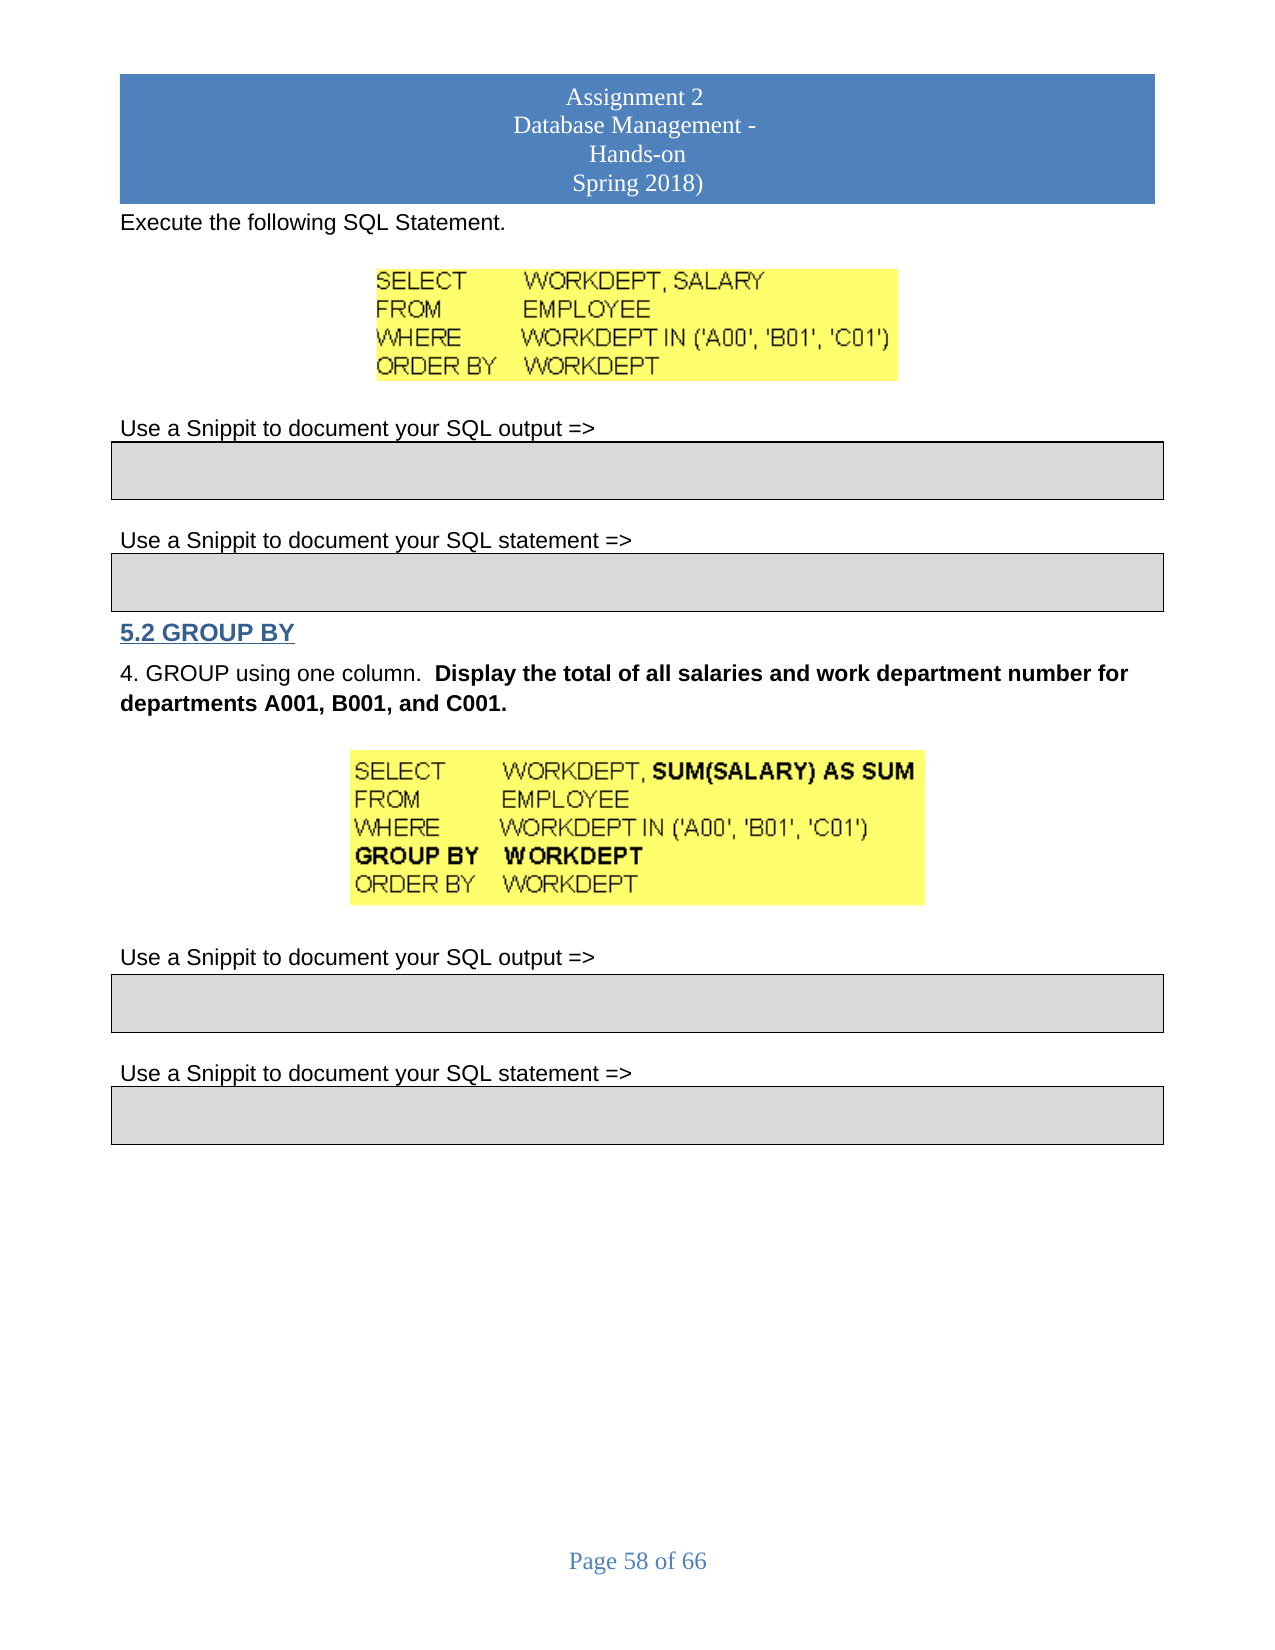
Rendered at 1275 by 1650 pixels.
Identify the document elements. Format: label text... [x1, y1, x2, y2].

text Execute the following SQL Statement. [120, 204, 1155, 236]
text Use a Snippit to document your SQL output => [120, 415, 1155, 441]
subtitle 5.2 GROUP BY [120, 618, 1155, 647]
text 4. GROUP using one column. Display the total of all salaries and work department number for departments A001, B001, and C001. [120, 659, 1155, 716]
text Use a Snippit to document your SQL statement => [120, 1059, 1155, 1086]
picture [376, 269, 899, 381]
text Use a Snippit to document your SQL output => [120, 944, 1155, 970]
picture [350, 750, 926, 910]
text Use a Snippit to document your SQL statement => [120, 527, 1155, 553]
